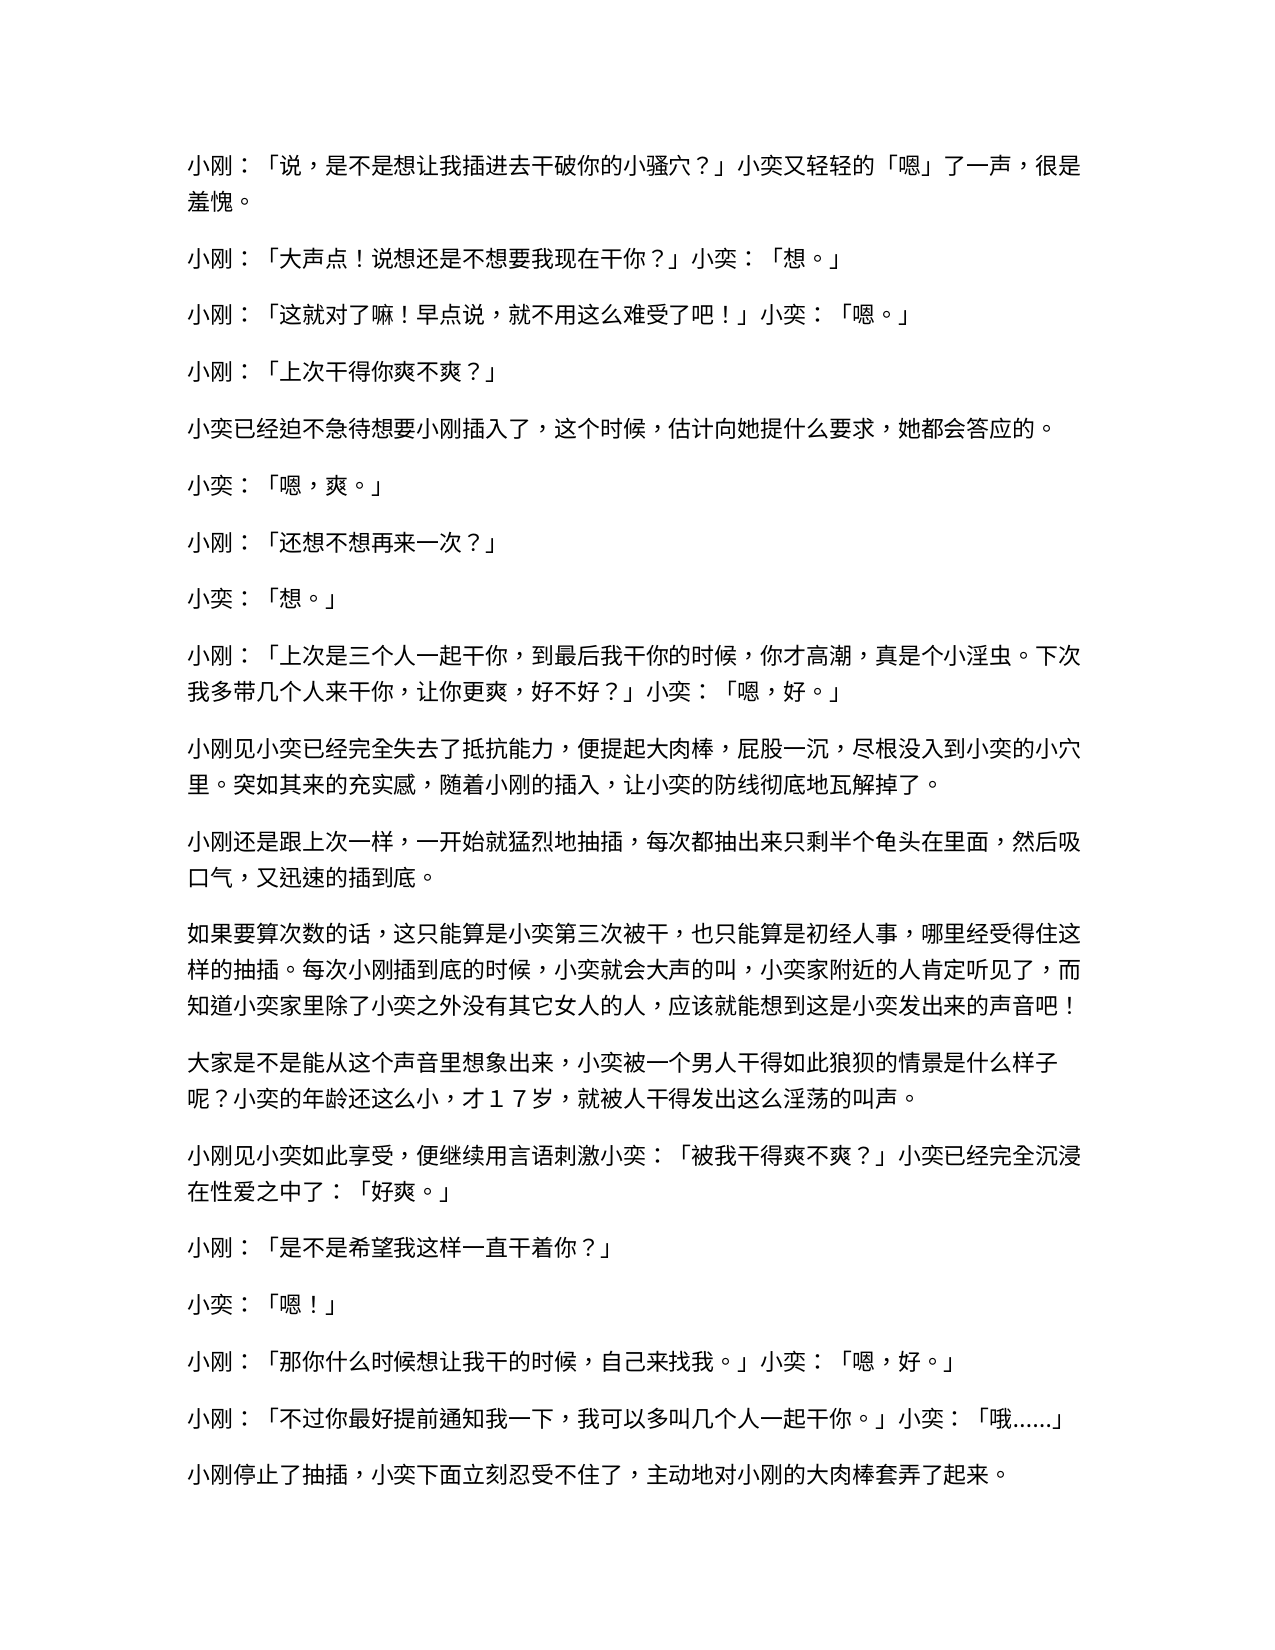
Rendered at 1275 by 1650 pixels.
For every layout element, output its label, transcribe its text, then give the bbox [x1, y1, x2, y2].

text 小刚：「上次干得你爽不爽？」 [187, 356, 1087, 387]
text 如果要算次数的话，这只能算是小奕第三次被干，也只能算是初经人事，哪里经受得住这样的抽插。每次小刚插到底的时候，小奕就会大声的叫，小奕家附近的人肯定听见了，而知道小奕家里除了小奕之外没有其它女人的人，应该就能想到这是小奕发出来的声音吧！ [187, 918, 1087, 1021]
text 小刚见小奕如此享受，便继续用言语刺激小奕：「被我干得爽不爽？」小奕已经完全沉浸在性爱之中了：「好爽。」 [187, 1139, 1087, 1207]
text 小刚：「那你什么时候想让我干的时候，自己来找我。」小奕：「嗯，好。」 [187, 1346, 1087, 1377]
text 小刚停止了抽插，小奕下面立刻忍受不住了，主动地对小刚的大肉棒套弄了起来。 [187, 1459, 1087, 1491]
text 小刚：「说，是不是想让我插进去干破你的小骚穴？」小奕又轻轻的「嗯」了一声，很是羞愧。 [187, 150, 1087, 217]
text 小刚：「还想不想再来一次？」 [187, 527, 1087, 558]
text 小刚还是跟上次一样，一开始就猛烈地抽插，每次都抽出来只剩半个龟头在里面，然后吸口气，又迅速的插到底。 [187, 826, 1087, 893]
text 小刚：「不过你最好提前通知我一下，我可以多叫几个人一起干你。」小奕：「哦……」 [187, 1403, 1087, 1434]
text 小刚：「大声点！说想还是不想要我现在干你？」小奕：「想。」 [187, 243, 1087, 274]
text 大家是不是能从这个声音里想象出来，小奕被一个男人干得如此狼狈的情景是什么样子呢？小奕的年龄还这么小，才１７岁，就被人干得发出这么淫荡的叫声。 [187, 1047, 1087, 1114]
text 小刚：「这就对了嘛！早点说，就不用这么难受了吧！」小奕：「嗯。」 [187, 299, 1087, 331]
text 小奕：「嗯！」 [187, 1289, 1087, 1320]
text 小刚：「上次是三个人一起干你，到最后我干你的时候，你才高潮，真是个小淫虫。下次我多带几个人来干你，让你更爽，好不好？」小奕：「嗯，好。」 [187, 640, 1087, 707]
text 小奕：「想。」 [187, 583, 1087, 614]
text 小刚见小奕已经完全失去了抵抗能力，便提起大肉棒，屁股一沉，尽根没入到小奕的小穴里。突如其来的充实感，随着小刚的插入，让小奕的防线彻底地瓦解掉了。 [187, 733, 1087, 800]
text 小奕已经迫不急待想要小刚插入了，这个时候，估计向她提什么要求，她都会答应的。 [187, 413, 1087, 444]
text 小奕：「嗯，爽。」 [187, 470, 1087, 501]
text 小刚：「是不是希望我这样一直干着你？」 [187, 1232, 1087, 1263]
